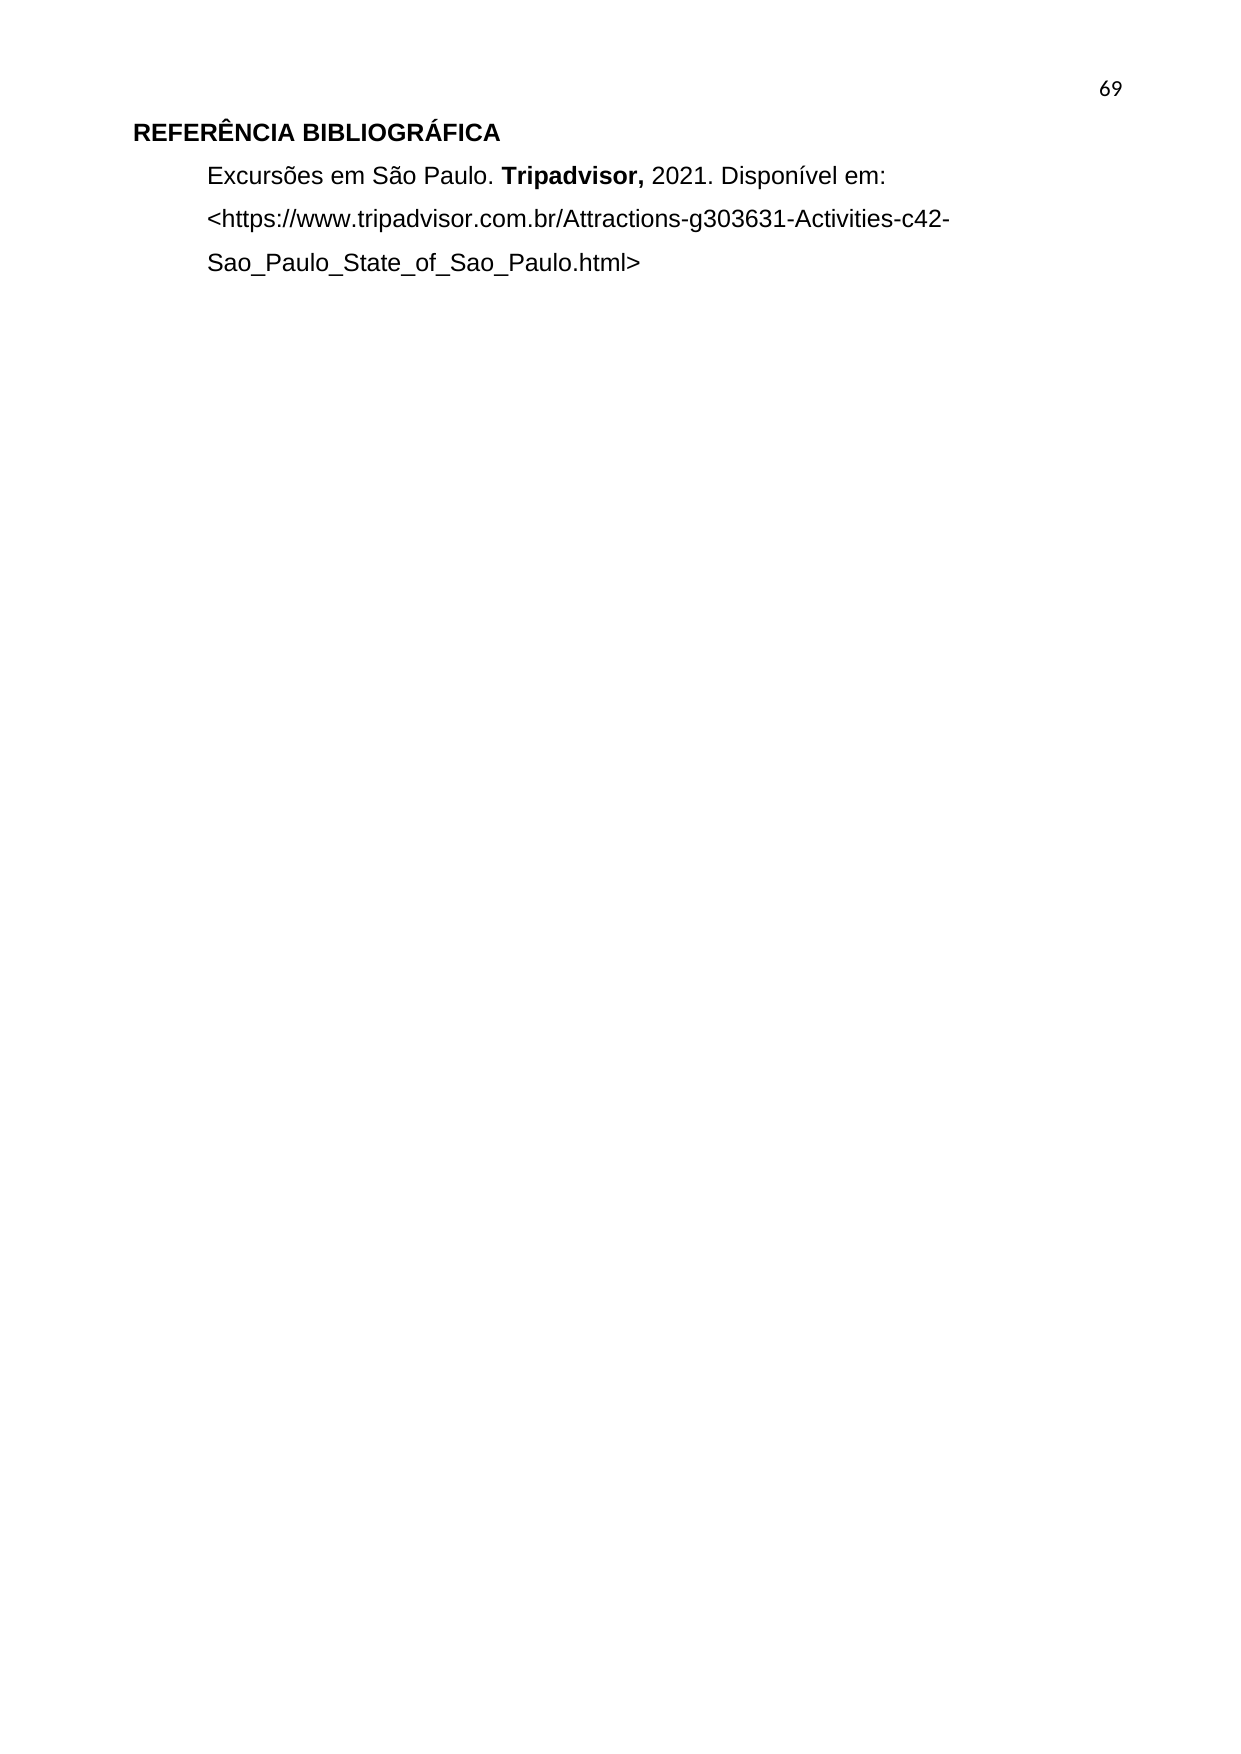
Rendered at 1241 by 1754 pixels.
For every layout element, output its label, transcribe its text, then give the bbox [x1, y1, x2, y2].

text Excursões em São Paulo. Tripadvisor, 2021. Disponível em: <https://www.tripadvisor.com.br/Attractions-g303631-Activities-c42-Sao_Paulo_State_of_Sao_Paulo.html> [207, 161, 1122, 276]
subtitle REFERÊNCIA BIBLIOGRÁFICA [133, 118, 1122, 147]
